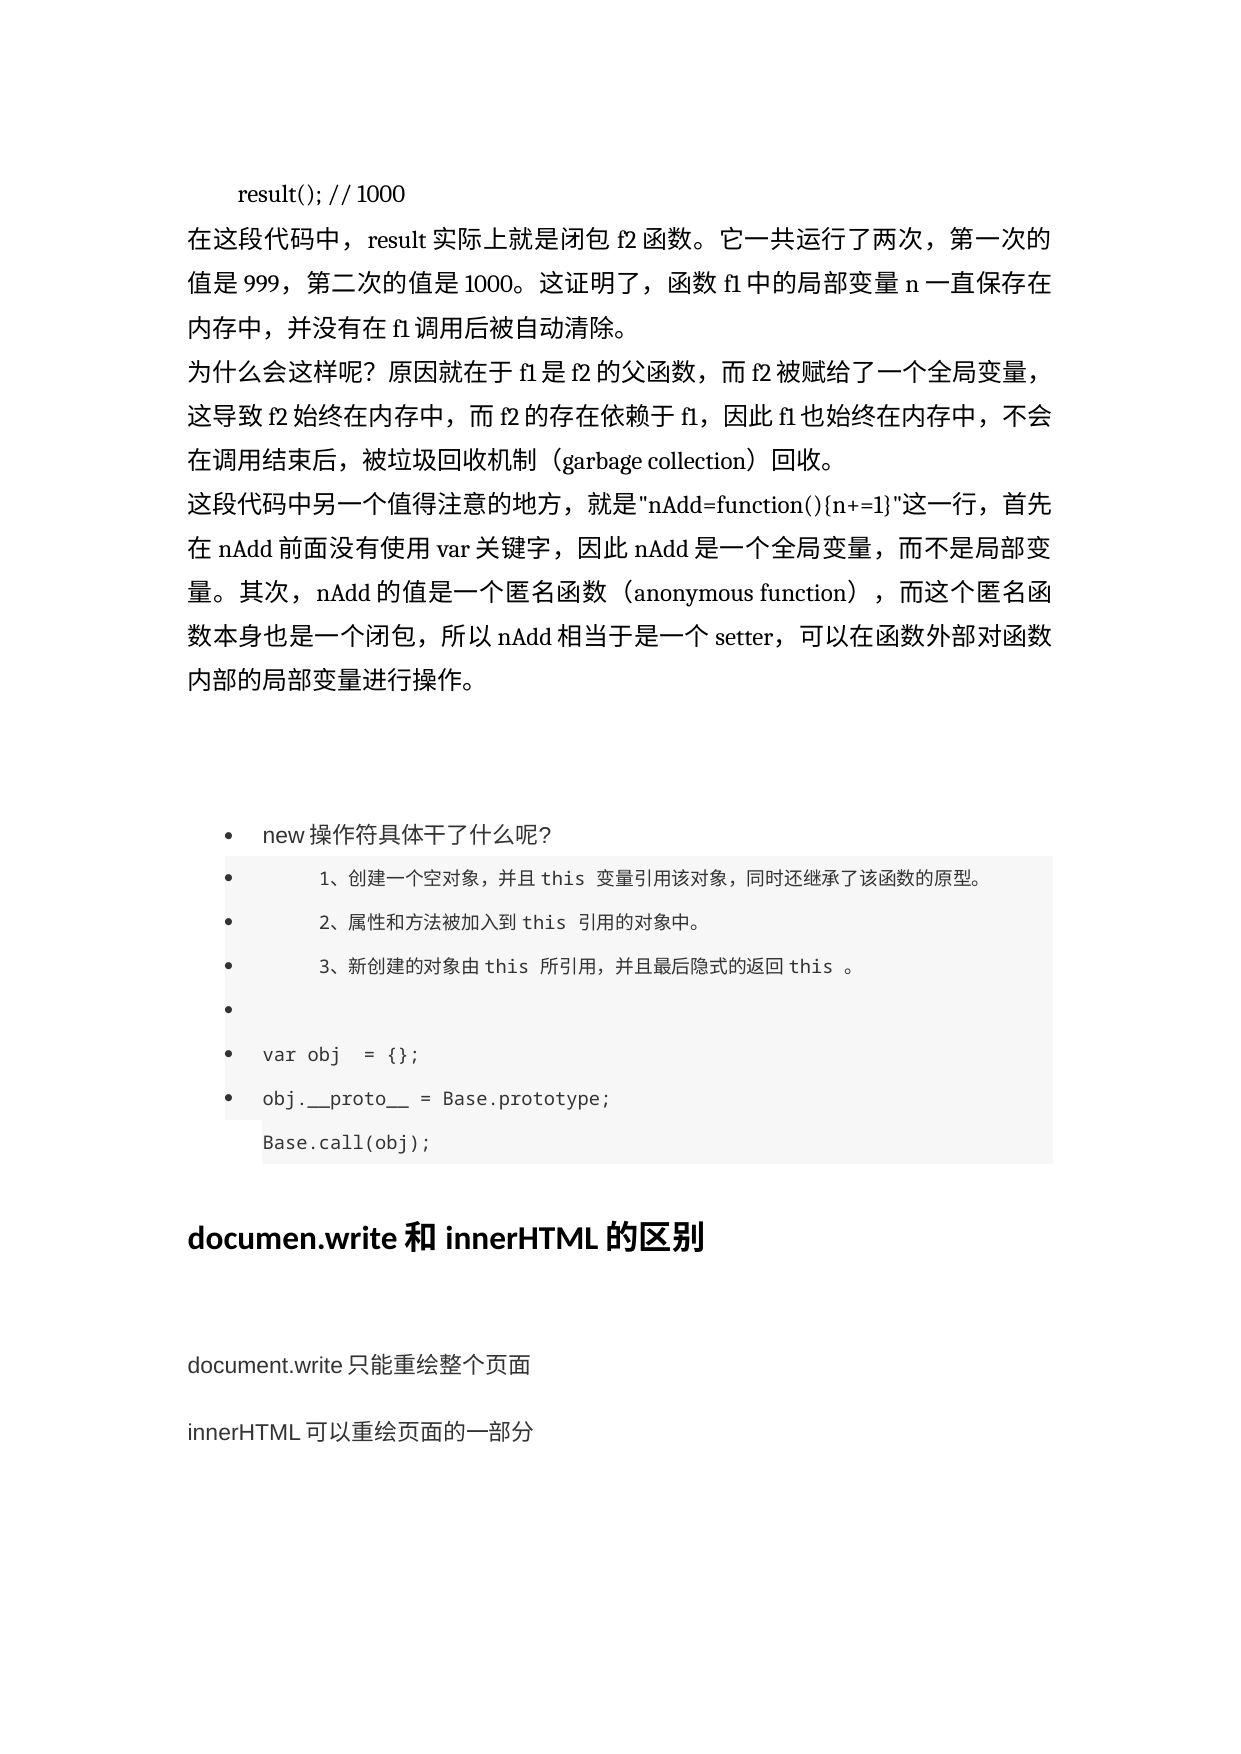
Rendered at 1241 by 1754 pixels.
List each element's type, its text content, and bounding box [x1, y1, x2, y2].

list 3、新创建的对象由 this 所引用，并且最后隐式的返回 this 。 [225, 944, 1053, 988]
list 2、属性和方法被加入到 this 引用的对象中。 [225, 899, 1053, 944]
text 这段代码中另一个值得注意的地方，就是"nAdd=function(){n+=1}"这一行，首先在nAdd前面没有使用var关键字，因此nAdd是一个全局变量，而不是局部变量。其次，nAdd的值是一个匿名函数（anonymous function），而这个匿名函数本身也是一个闭包，所以nAdd相当于是一个setter，可以在函数外部对函数内部的局部变量进行操作。 [187, 480, 1053, 701]
text 为什么会这样呢？原因就在于f1是f2的父函数，而f2被赋给了一个全局变量，这导致f2始终在内存中，而f2的存在依赖于f1，因此f1也始终在内存中，不会在调用结束后，被垃圾回收机制（garbage collection）回收。 [187, 348, 1053, 480]
list 1、创建一个空对象，并且 this 变量引用该对象，同时还继承了该函数的原型。 [225, 856, 1053, 899]
text innerHTML可以重绘页面的一部分 [187, 1408, 1053, 1452]
text 在这段代码中，result实际上就是闭包f2函数。它一共运行了两次，第一次的值是999，第二次的值是1000。这证明了，函数f1中的局部变量n一直保存在内存中，并没有在f1调用后被自动清除。 [187, 216, 1053, 348]
text Base.call(obj); [262, 1120, 1053, 1164]
text result(); // 1000 [187, 172, 1053, 216]
subtitle documen.write和 innerHTML的区别 [187, 1191, 1053, 1279]
list obj.__proto__ = Base.prototype; [225, 1076, 1053, 1120]
text document.write只能重绘整个页面 [187, 1341, 1053, 1385]
list new操作符具体干了什么呢? [225, 811, 1053, 856]
list var obj = {}; [225, 1032, 1053, 1076]
